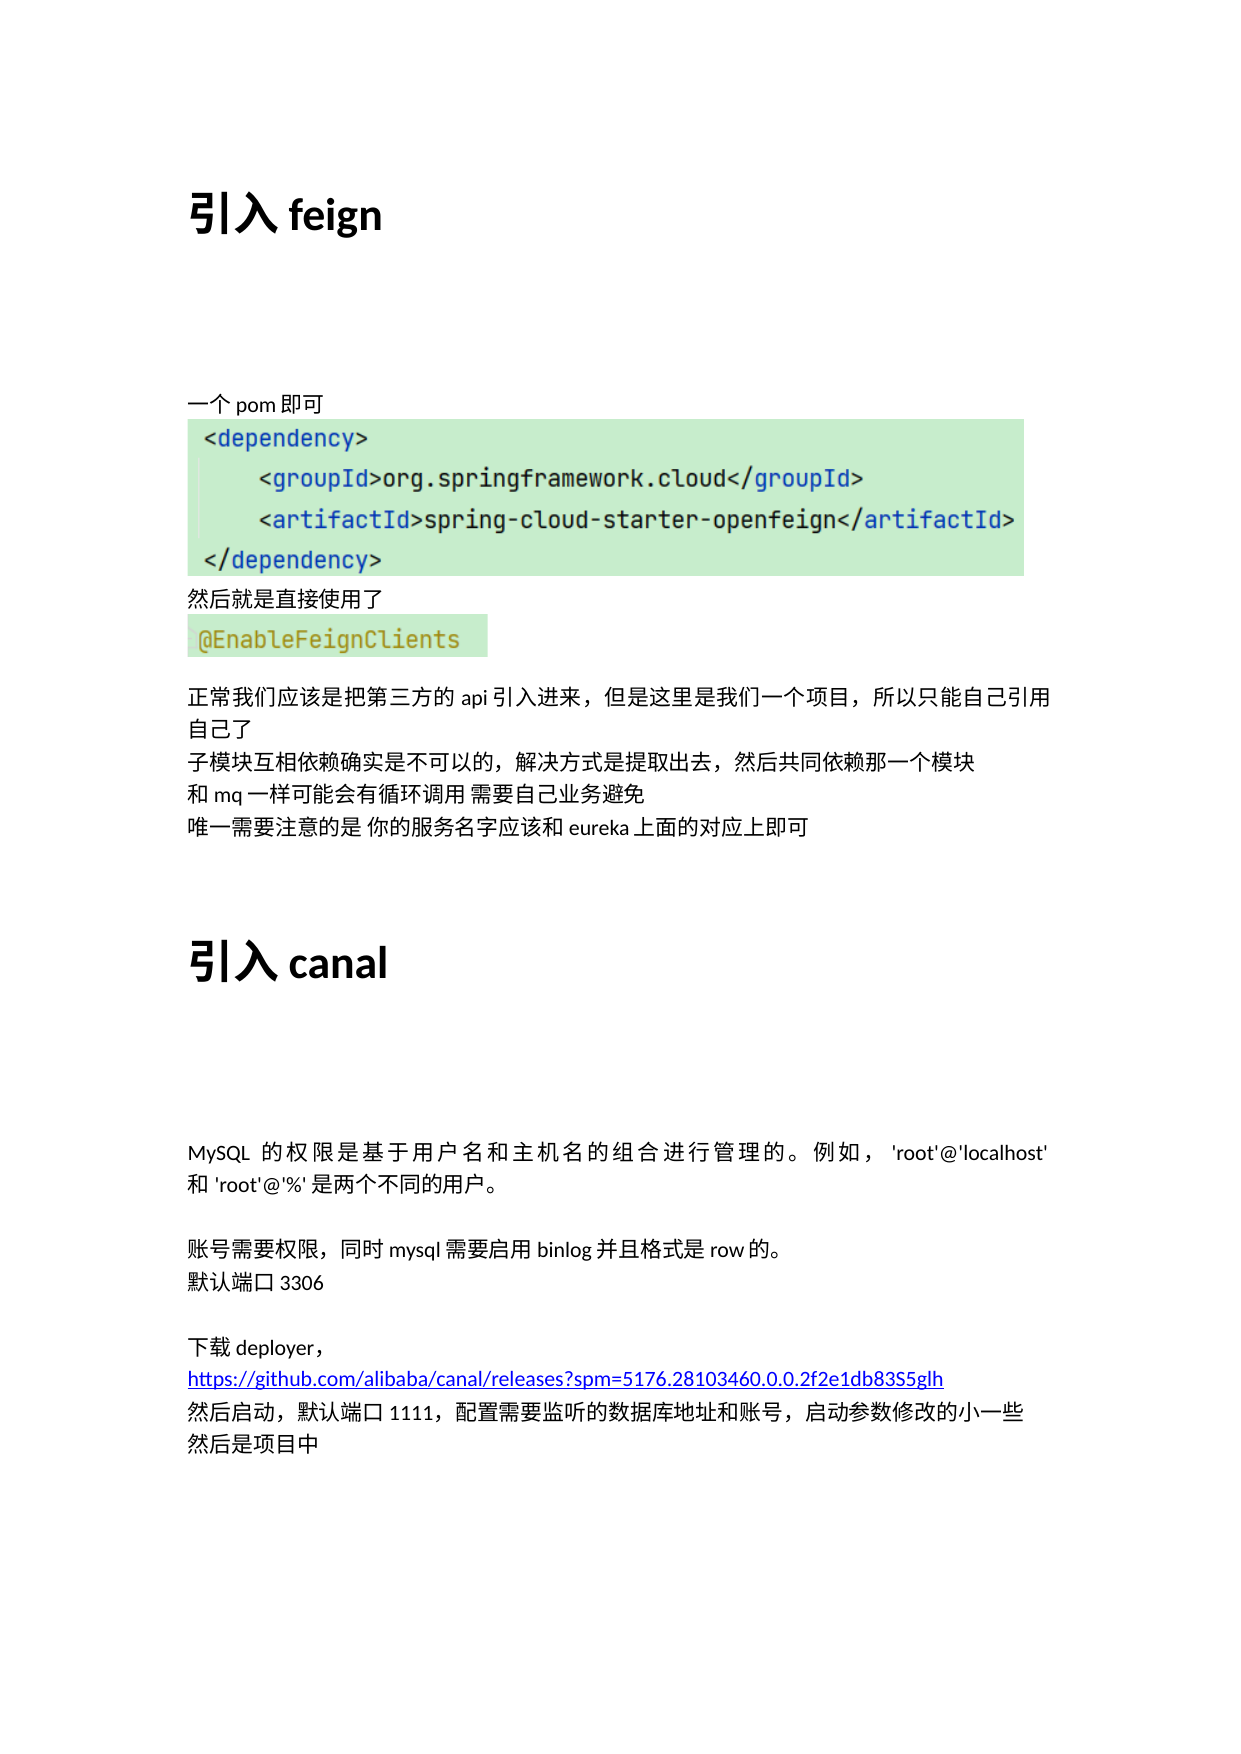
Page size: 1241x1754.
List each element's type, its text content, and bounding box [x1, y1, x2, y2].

text 然后是项目中 [187, 1427, 1053, 1459]
subtitle 引入feign [187, 162, 1053, 259]
text 账号需要权限，同时mysql需要启用binlog并且格式是row的。 [187, 1232, 1053, 1264]
subtitle 引入canal [187, 909, 1053, 1007]
text 一个pom即可 [187, 387, 1053, 419]
picture [187, 419, 1024, 576]
text 正常我们应该是把第三方的api引入进来，但是这里是我们一个项目，所以只能自己引用自己了 [187, 679, 1053, 744]
text 默认端口3306 [187, 1264, 1053, 1297]
text https://github.com/alibaba/canal/releases?spm=5176.28103460.0.0.2f2e1db83S5glh [187, 1362, 1053, 1394]
text 然后就是直接使用了 [187, 582, 1053, 614]
text 子模块互相依赖确实是不可以的，解决方式是提取出去，然后共同依赖那一个模块 [187, 744, 1053, 777]
text MySQL 的权限是基于用户名和主机名的组合进行管理的。例如，'root'@'localhost' 和 'root'@'%' 是两个不同的用户。 [187, 1134, 1053, 1199]
text 下载deployer， [187, 1329, 1053, 1362]
text 唯一需要注意的是 你的服务名字应该和eureka上面的对应上即可 [187, 809, 1053, 842]
picture [187, 614, 488, 657]
text 和mq一样可能会有循环调用 需要自己业务避免 [187, 777, 1053, 809]
text 然后启动，默认端口1111，配置需要监听的数据库地址和账号，启动参数修改的小一些 [187, 1394, 1053, 1427]
